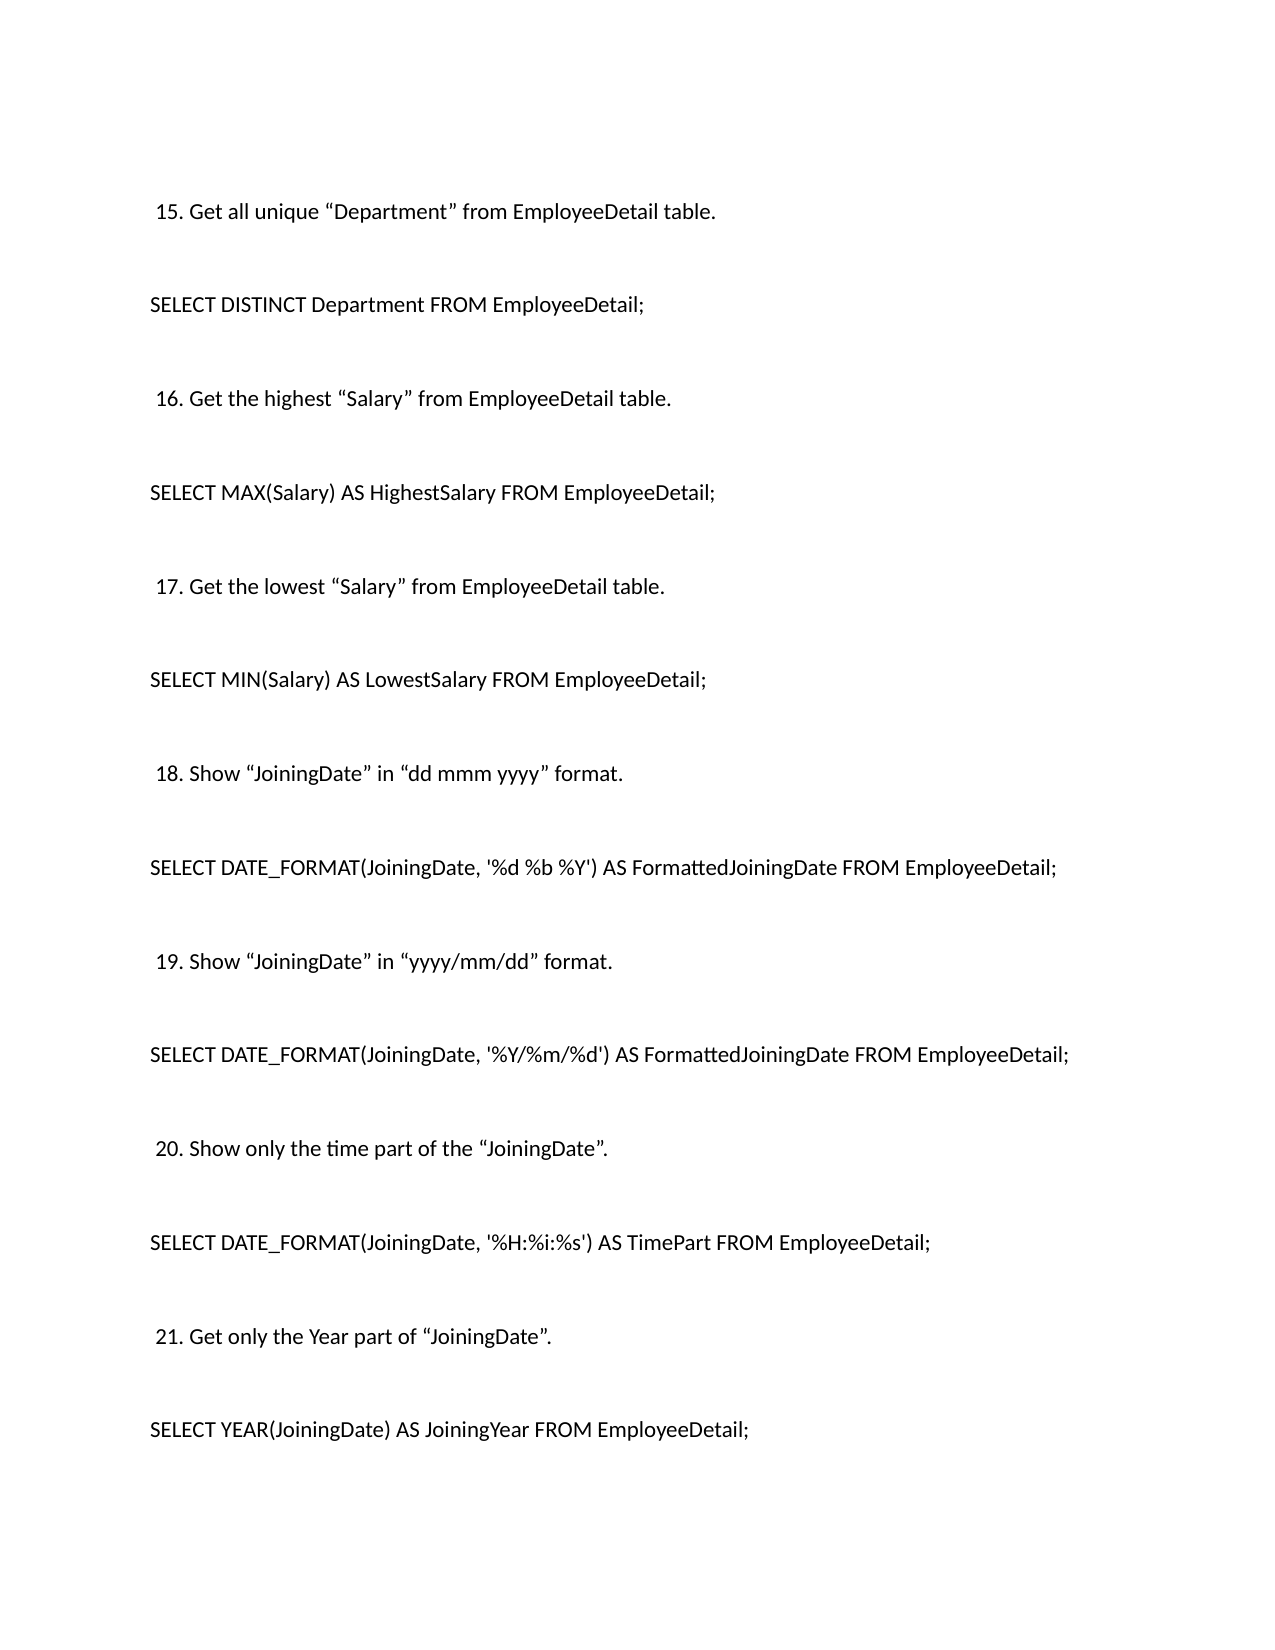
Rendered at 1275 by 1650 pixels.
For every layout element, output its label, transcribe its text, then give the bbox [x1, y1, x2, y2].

text 20. Show only the time part of the “JoiningDate”. [150, 1134, 1125, 1162]
text SELECT DATE_FORMAT(JoiningDate, '%H:%i:%s') AS TimePart FROM EmployeeDetail; [150, 1228, 1125, 1256]
text SELECT MIN(Salary) AS LowestSalary FROM EmployeeDetail; [150, 666, 1125, 694]
text 21. Get only the Year part of “JoiningDate”. [150, 1322, 1125, 1350]
text SELECT DATE_FORMAT(JoiningDate, '%d %b %Y') AS FormattedJoiningDate FROM EmployeeDetail; [150, 853, 1125, 881]
text 19. Show “JoiningDate” in “yyyy/mm/dd” format. [150, 947, 1125, 975]
text 15. Get all unique “Department” from EmployeeDetail table. [150, 197, 1125, 225]
text SELECT DATE_FORMAT(JoiningDate, '%Y/%m/%d') AS FormattedJoiningDate FROM EmployeeDetail; [150, 1041, 1125, 1069]
text 16. Get the highest “Salary” from EmployeeDetail table. [150, 384, 1125, 412]
text 17. Get the lowest “Salary” from EmployeeDetail table. [150, 572, 1125, 600]
text 18. Show “JoiningDate” in “dd mmm yyyy” format. [150, 759, 1125, 787]
text SELECT YEAR(JoiningDate) AS JoiningYear FROM EmployeeDetail; [150, 1416, 1125, 1444]
text SELECT MAX(Salary) AS HighestSalary FROM EmployeeDetail; [150, 478, 1125, 506]
text SELECT DISTINCT Department FROM EmployeeDetail; [150, 291, 1125, 319]
